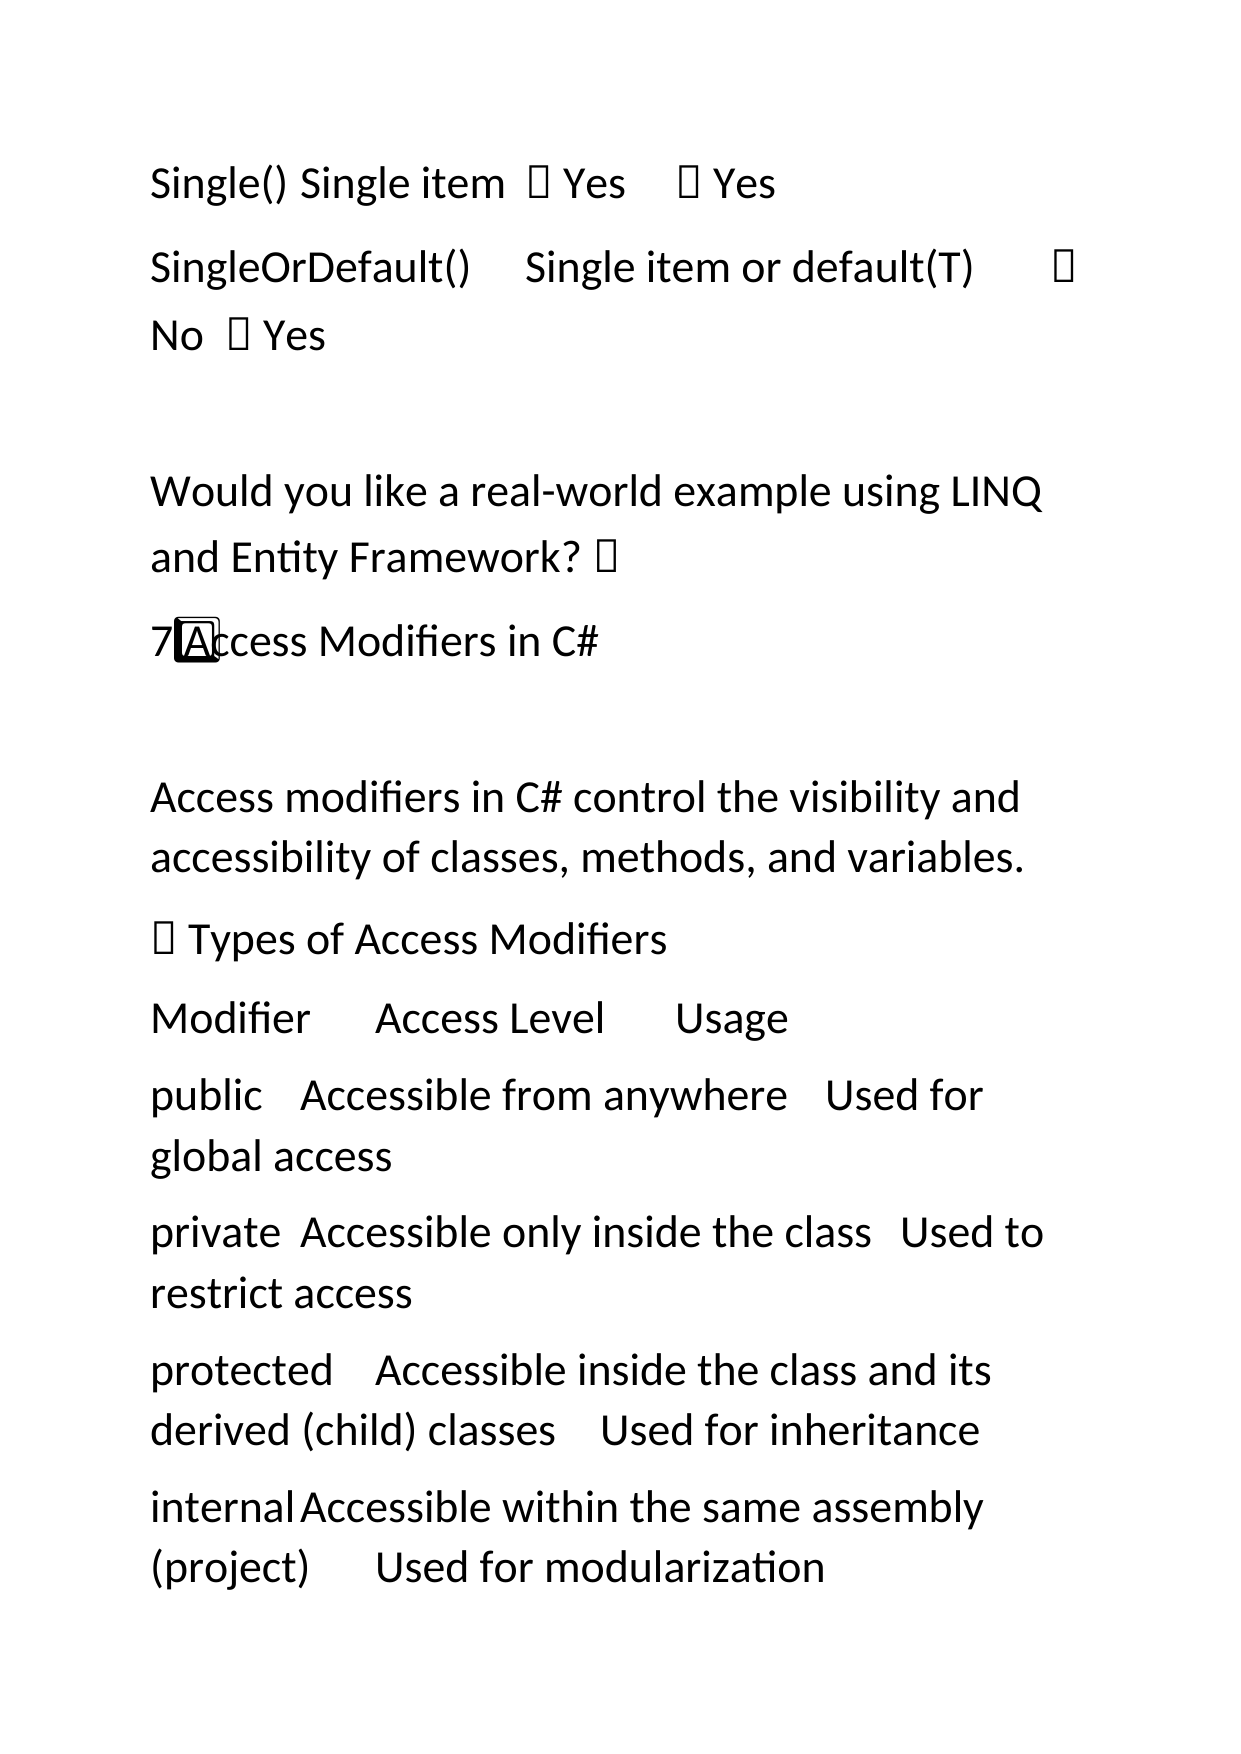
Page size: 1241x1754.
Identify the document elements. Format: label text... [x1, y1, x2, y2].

text Single() Single item ✅ Yes ✅ Yes [150, 150, 1090, 212]
text 7️⃣ Access Modifiers in C# [150, 607, 1090, 669]
text SingleOrDefault() Single item or default(T) ❌ No ✅ Yes [150, 234, 1090, 364]
text private Accessible only inside the class Used to restrict access [150, 1203, 1090, 1320]
text Would you like a real-world example using LINQ and Entity Framework? 🚀 [150, 462, 1090, 585]
text internal Accessible within the same assembly (project) Used for modularization [150, 1478, 1090, 1594]
text Modifier Access Level Usage [150, 989, 1090, 1045]
text Access modifiers in C# control the visibility and accessibility of classes, methods, and variables. [150, 768, 1090, 884]
text public Accessible from anywhere Used for global access [150, 1066, 1090, 1182]
text ✅ Types of Access Modifiers [150, 905, 1090, 968]
text protected Accessible inside the class and its derived (child) classes Used for inheritance [150, 1341, 1090, 1457]
